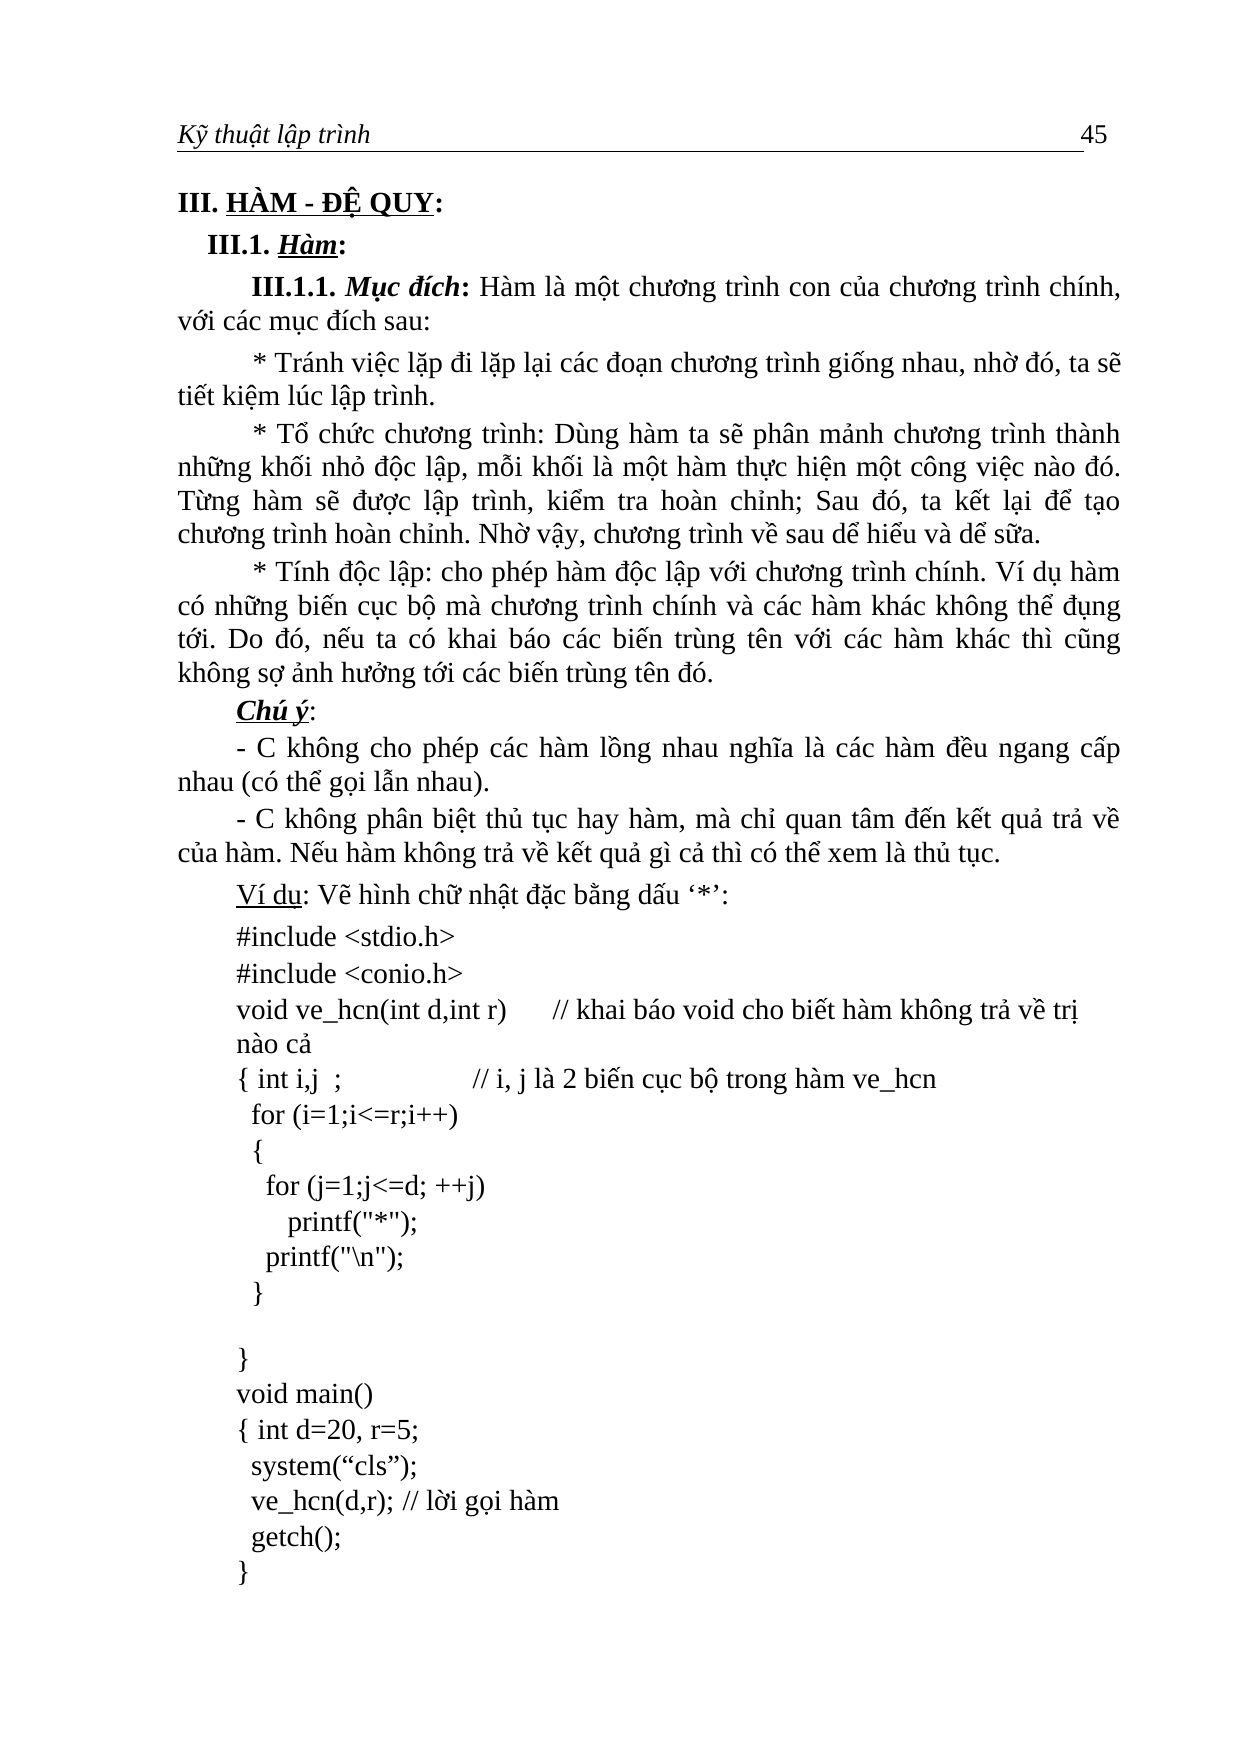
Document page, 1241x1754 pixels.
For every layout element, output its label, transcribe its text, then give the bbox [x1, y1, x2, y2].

text system(“cls”); [236, 1448, 1122, 1481]
text for (j=1;j<=d; ++j) [236, 1168, 1122, 1202]
text { int d=20, r=5; [236, 1412, 1122, 1446]
text getch(); [236, 1519, 1122, 1552]
text #include <stdio.h> [236, 919, 1122, 952]
text printf("\n"); [236, 1239, 1122, 1273]
text - C không phân biệt thủ tục hay hàm, mà chỉ quan tâm đến kết quả trả về của hàm. Nếu hàm không trả về kết quả gì cả thì có thể xem là thủ tục. [177, 802, 1122, 869]
text III. HÀM - ĐỆ QUY: [177, 186, 1122, 219]
text ve_hcn(d,r); // lời gọi hàm [236, 1483, 1122, 1517]
text for (i=1;i<=r;i++) [236, 1097, 1122, 1131]
text #include <conio.h> [236, 957, 1122, 990]
text III.1.1. Mục đích: Hàm là một chương trình con của chương trình chính, với các mục đích sau: [177, 269, 1122, 336]
text * Tính độc lập: cho phép hàm độc lập với chương trình chính. Ví dụ hàm có những biến cục bộ mà chương trình chính và các hàm khác không thể đụng tới. Do đó, nếu ta có khai báo các biến trùng tên với các hàm khác thì cũng không sợ ảnh hưởng tới các biến trùng tên đó. [177, 554, 1122, 688]
text { [236, 1133, 1122, 1166]
text void ve_hcn(int d,int r) // khai báo void cho biết hàm không trả về trị nào cả [236, 992, 1122, 1059]
text { int i,j ; // i, j là 2 biến cục bộ trong hàm ve_hcn [236, 1061, 1122, 1095]
text III.1. Hàm: [207, 227, 1122, 261]
text * Tổ chức chương trình: Dùng hàm ta sẽ phân mảnh chương trình thành những khối nhỏ độc lập, mỗi khối là một hàm thực hiện một công việc nào đó. Từng hàm sẽ được lập trình, kiểm tra hoàn chỉnh; Sau đó, ta kết lại để tạo chương trình hoàn chỉnh. Nhờ vậy, chương trình về sau dể hiểu và dể sữa. [177, 416, 1122, 550]
text } [236, 1275, 1122, 1309]
text Ví dụ: Vẽ hình chữ nhật đặc bằng dấu ‘*’: [236, 877, 1122, 911]
text - C không cho phép các hàm lồng nhau nghĩa là các hàm đều ngang cấp nhau (có thể gọi lẫn nhau). [177, 730, 1122, 797]
text void main() [236, 1376, 1122, 1410]
text * Tránh việc lặp đi lặp lại các đoạn chương trình giống nhau, nhờ đó, ta sẽ tiết kiệm lúc lập trình. [177, 345, 1122, 412]
text printf("*"); [236, 1204, 1122, 1237]
text } [236, 1554, 1122, 1588]
text Chú ý: [236, 693, 1122, 726]
text } [236, 1341, 1122, 1374]
